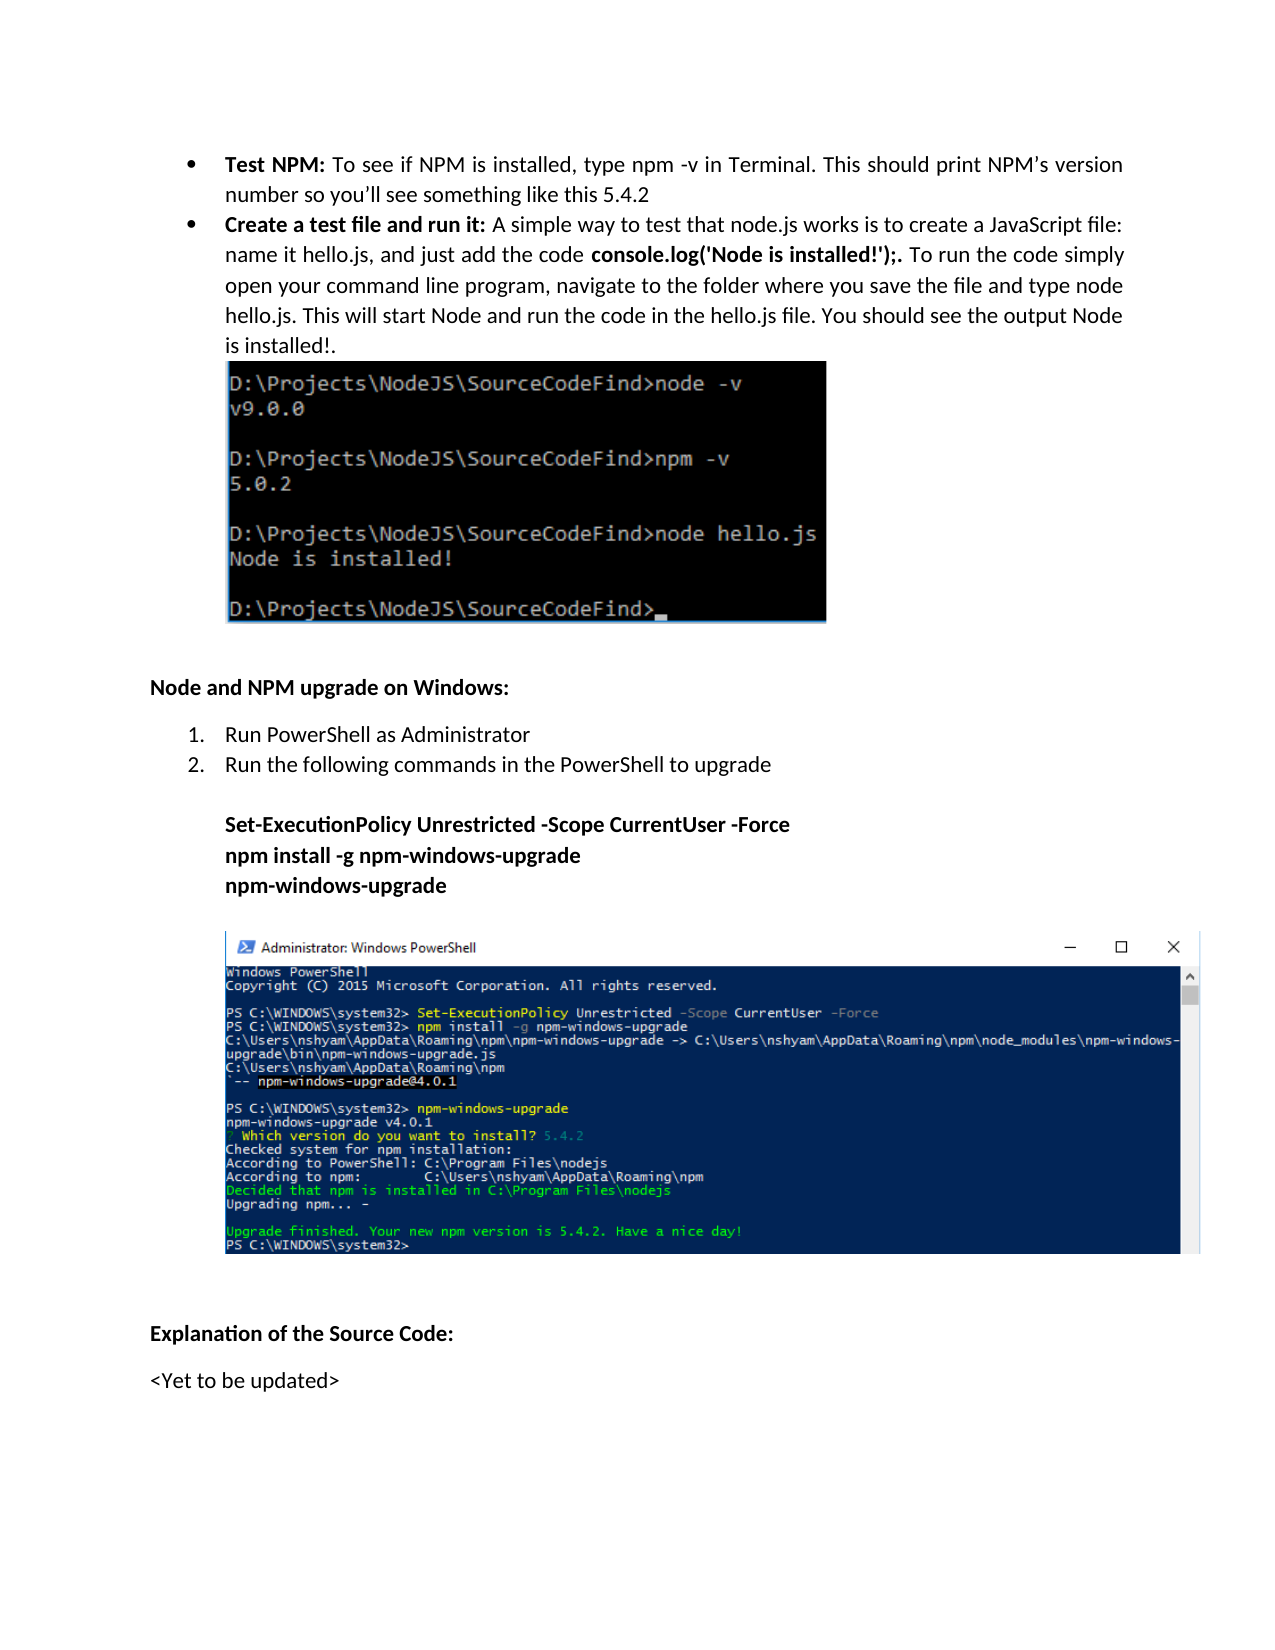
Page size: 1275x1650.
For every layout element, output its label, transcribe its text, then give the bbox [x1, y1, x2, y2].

text Explanation of the Source Code: [150, 1319, 1125, 1347]
picture [225, 361, 827, 624]
text Node and NPM upgrade on Windows: [150, 673, 1125, 701]
list npm install -g npm-windows-upgrade [225, 841, 1125, 869]
list npm-windows-upgrade [225, 871, 1125, 899]
list Create a test file and run it: A simple way to test that node.js works is to create a JavaScript file: name it hello.js, and just add the code console.log('Node is installed!');. To run the code simply open your command line program, navigate to the folder where you save the file and type node hello.js. This will start Node and run the code in the hello.js file. You should see the output Node is installed!. [187, 210, 1125, 359]
list Test NPM: To see if NPM is installed, type npm -v in Terminal. This should print NPM’s version number so you’ll see something like this 5.4.2 [187, 150, 1125, 208]
list Run PowerShell as Administrator [187, 720, 1125, 748]
list Set-ExecutionPolicy Unrestricted -Scope CurrentUser -Force [225, 811, 1125, 838]
list Run the following commands in the PowerShell to upgrade [187, 750, 1125, 778]
picture [225, 931, 1200, 1254]
text <Yet to be updated> [150, 1366, 1125, 1394]
